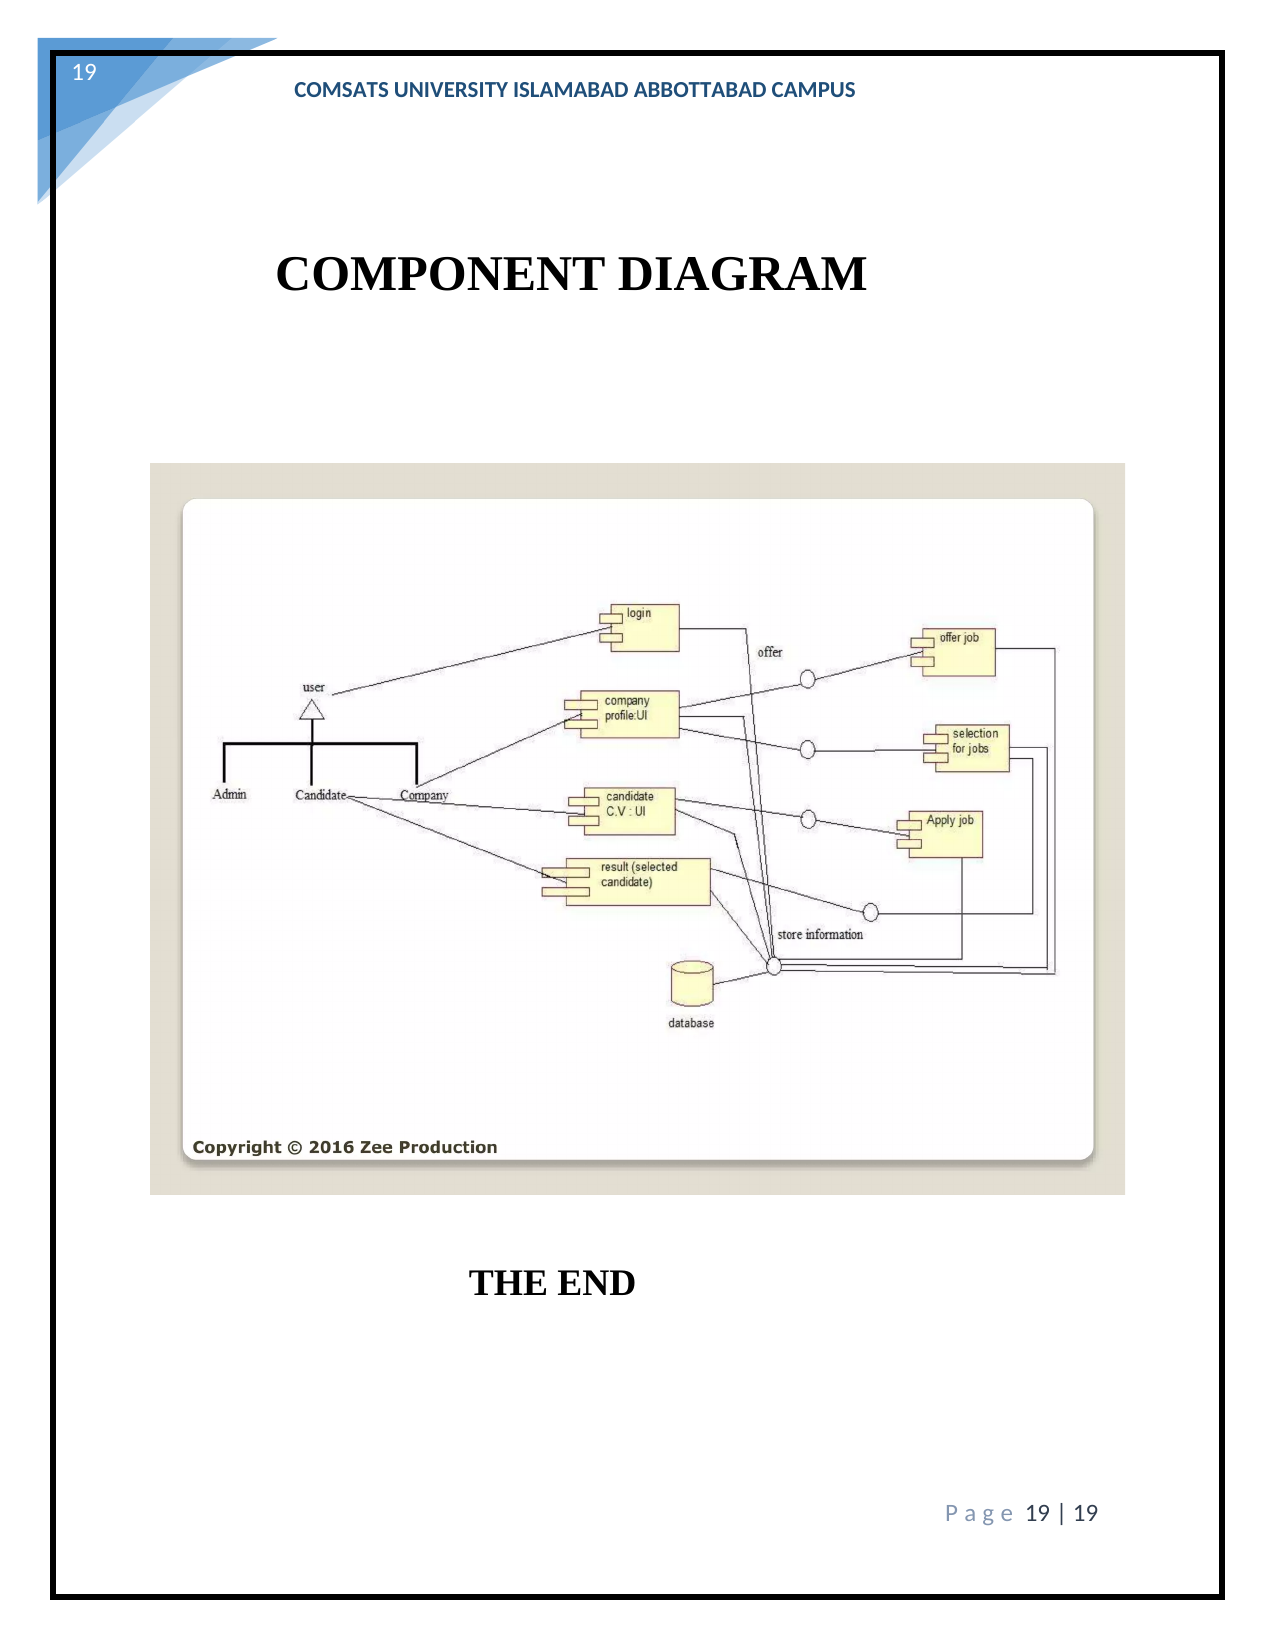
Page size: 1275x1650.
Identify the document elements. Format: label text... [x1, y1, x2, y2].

picture [56, 56, 279, 206]
picture [37, 37, 279, 206]
text THE END [150, 1260, 1125, 1303]
picture [150, 463, 1125, 1195]
text COMPONENT DIAGRAM [150, 244, 1125, 301]
